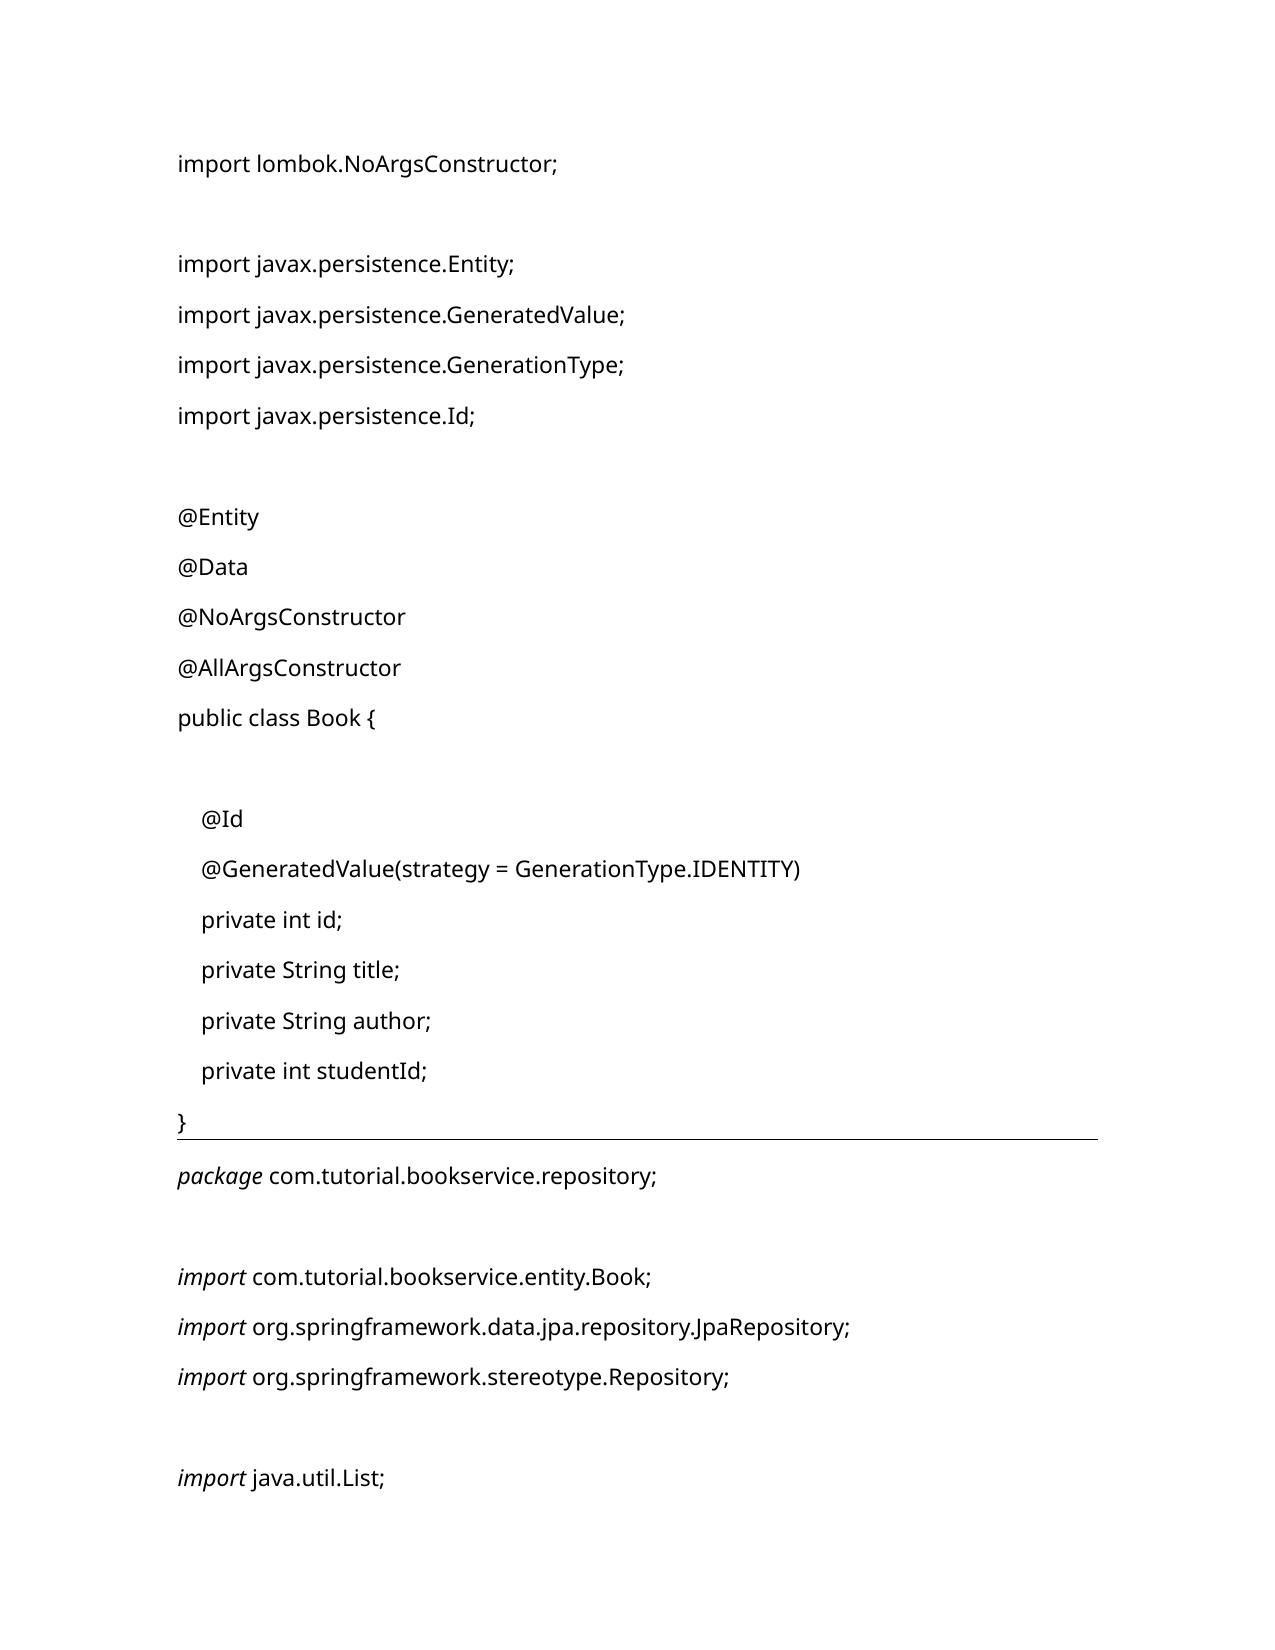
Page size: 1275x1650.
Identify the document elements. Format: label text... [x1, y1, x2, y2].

text import javax.persistence.Entity; [177, 248, 1098, 280]
text import javax.persistence.GeneratedValue; [177, 299, 1098, 330]
text @AllArgsConstructor [177, 652, 1098, 683]
text @GeneratedValue(strategy = GenerationType.IDENTITY) [177, 853, 1098, 885]
text import org.springframework.data.jpa.repository.JpaRepository; [177, 1311, 1098, 1342]
text import java.util.List; [177, 1462, 1098, 1493]
text @Entity [177, 501, 1098, 532]
text import javax.persistence.GenerationType; [177, 349, 1098, 381]
text public class Book { [177, 702, 1098, 733]
text import com.tutorial.bookservice.entity.Book; [177, 1260, 1098, 1292]
text private int studentId; [177, 1055, 1098, 1086]
text @NoArgsConstructor [177, 601, 1098, 633]
text private String author; [177, 1005, 1098, 1036]
text @Data [177, 551, 1098, 582]
text package com.tutorial.bookservice.repository; [177, 1159, 1098, 1191]
text private String title; [177, 954, 1098, 986]
text } [177, 1106, 1098, 1139]
text import javax.persistence.Id; [177, 400, 1098, 431]
text @Id [177, 803, 1098, 834]
text private int id; [177, 904, 1098, 935]
text import org.springframework.stereotype.Repository; [177, 1361, 1098, 1392]
text import lombok.NoArgsConstructor; [177, 148, 1098, 179]
